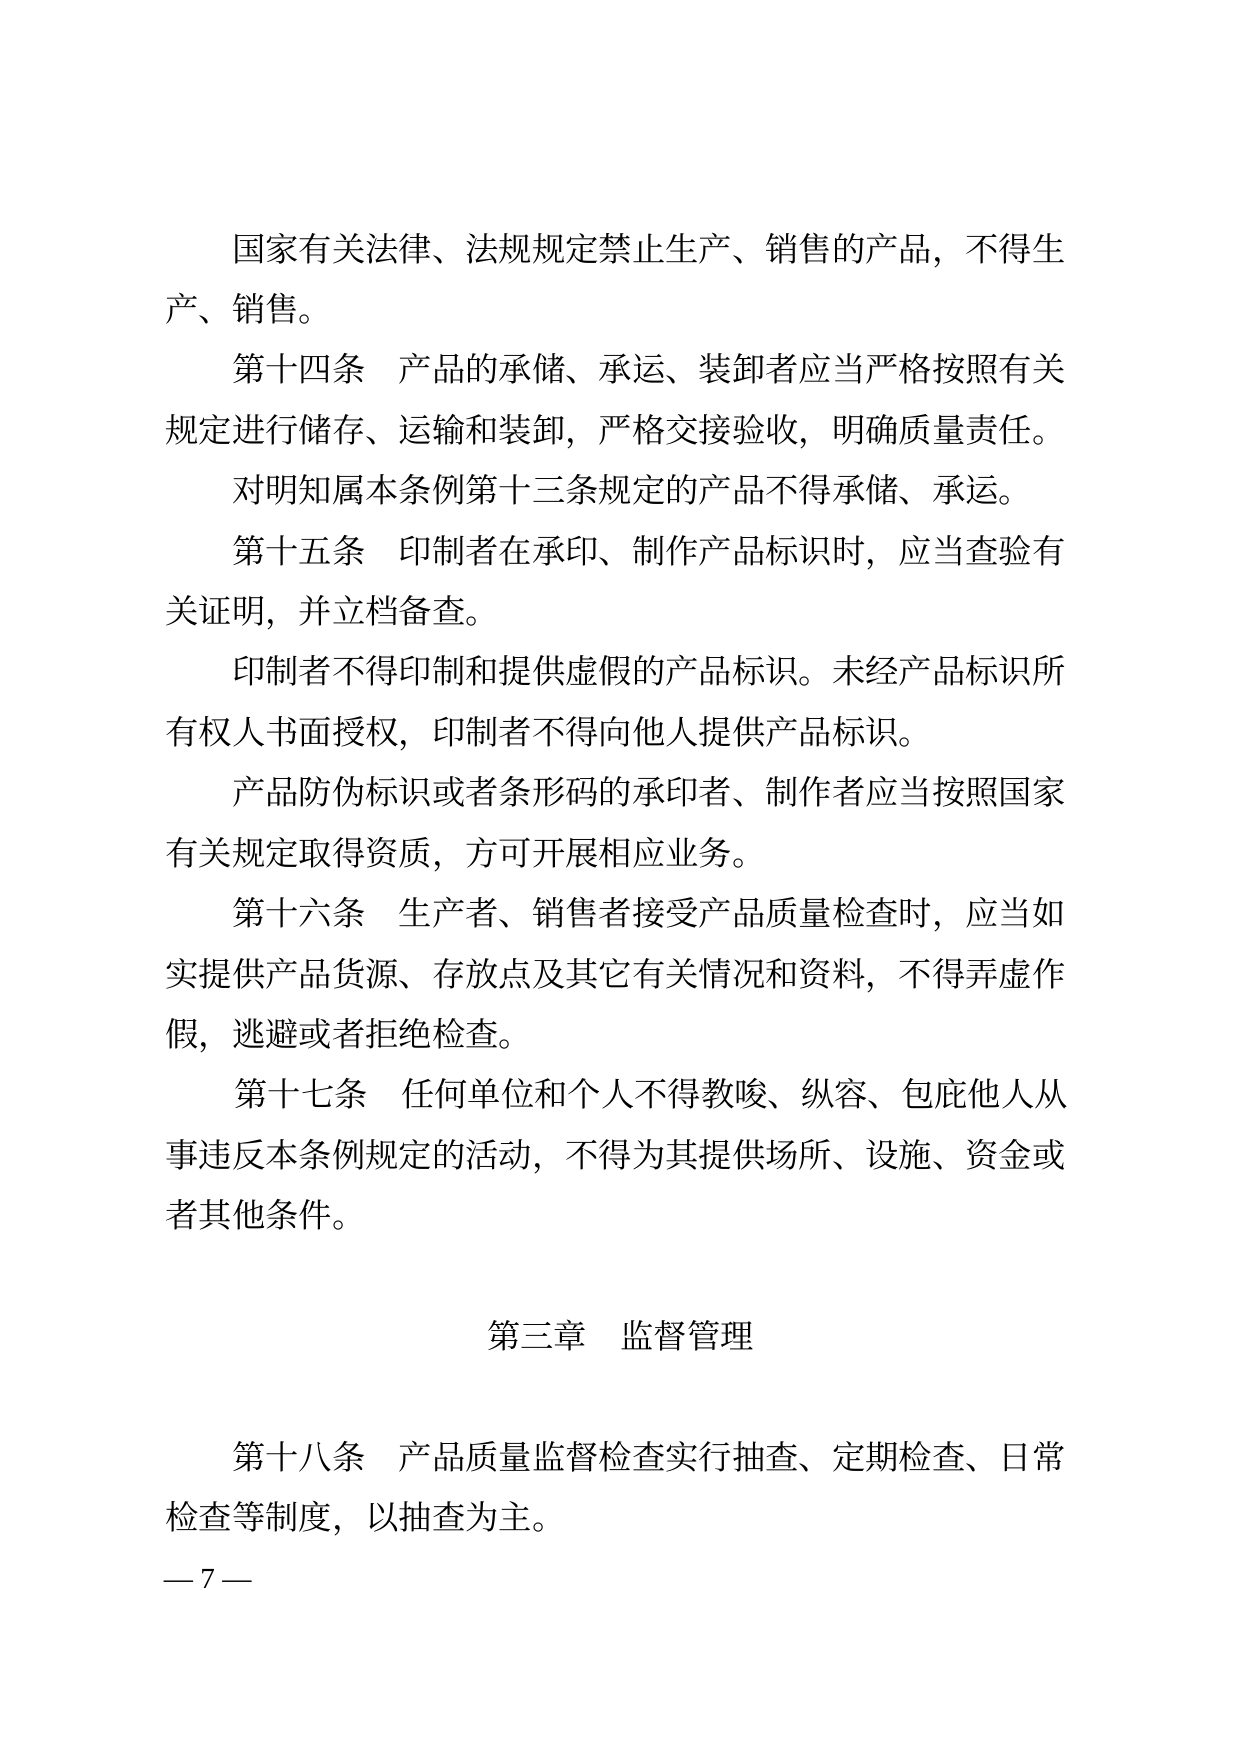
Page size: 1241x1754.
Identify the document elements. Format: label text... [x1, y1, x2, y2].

text 第十五条 印制者在承印、制作产品标识时，应当查验有关证明，并立档备查。 [165, 515, 1075, 636]
text 第十七条 任何单位和个人不得教唆、纵容、包庇他人从事违反本条例规定的活动，不得为其提供场所、设施、资金或者其他条件。 [165, 1058, 1075, 1240]
text 第十六条 生产者、销售者接受产品质量检查时，应当如实提供产品货源、存放点及其它有关情况和资料，不得弄虚作假，逃避或者拒绝检查。 [165, 877, 1075, 1058]
text 产品防伪标识或者条形码的承印者、制作者应当按照国家有关规定取得资质，方可开展相应业务。 [165, 756, 1075, 877]
text 对明知属本条例第十三条规定的产品不得承储、承运。 [165, 454, 1075, 515]
text 国家有关法律、法规规定禁止生产、销售的产品，不得生产、销售。 [165, 213, 1075, 333]
text 第十八条 产品质量监督检查实行抽查、定期检查、日常检查等制度，以抽查为主。 [165, 1421, 1075, 1542]
text 第三章 监督管理 [165, 1300, 1075, 1361]
text 第十四条 产品的承储、承运、装卸者应当严格按照有关规定进行储存、运输和装卸，严格交接验收，明确质量责任。 [165, 333, 1075, 454]
text 印制者不得印制和提供虚假的产品标识。未经产品标识所有权人书面授权，印制者不得向他人提供产品标识。 [165, 636, 1075, 756]
